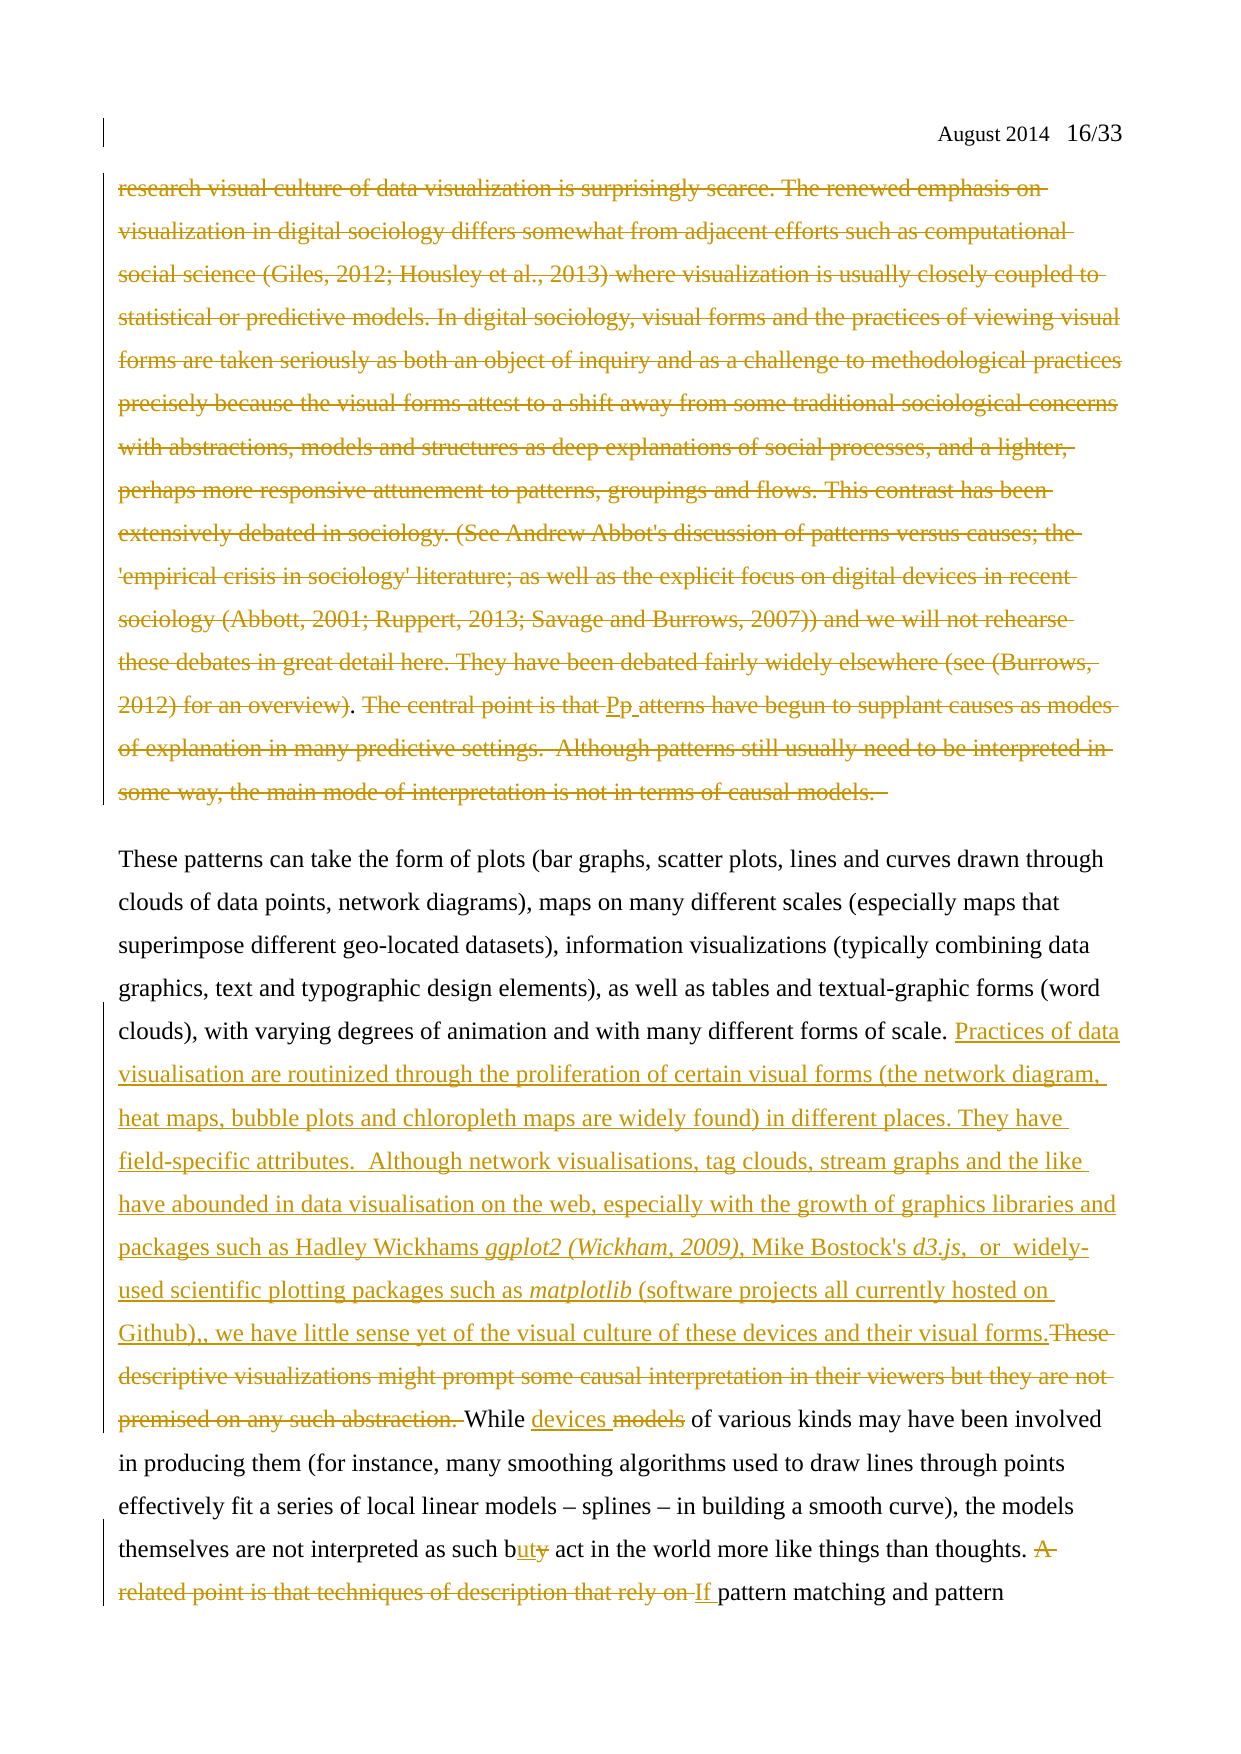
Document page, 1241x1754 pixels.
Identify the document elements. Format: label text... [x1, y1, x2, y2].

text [118, 844, 1122, 1606]
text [118, 173, 1122, 361]
